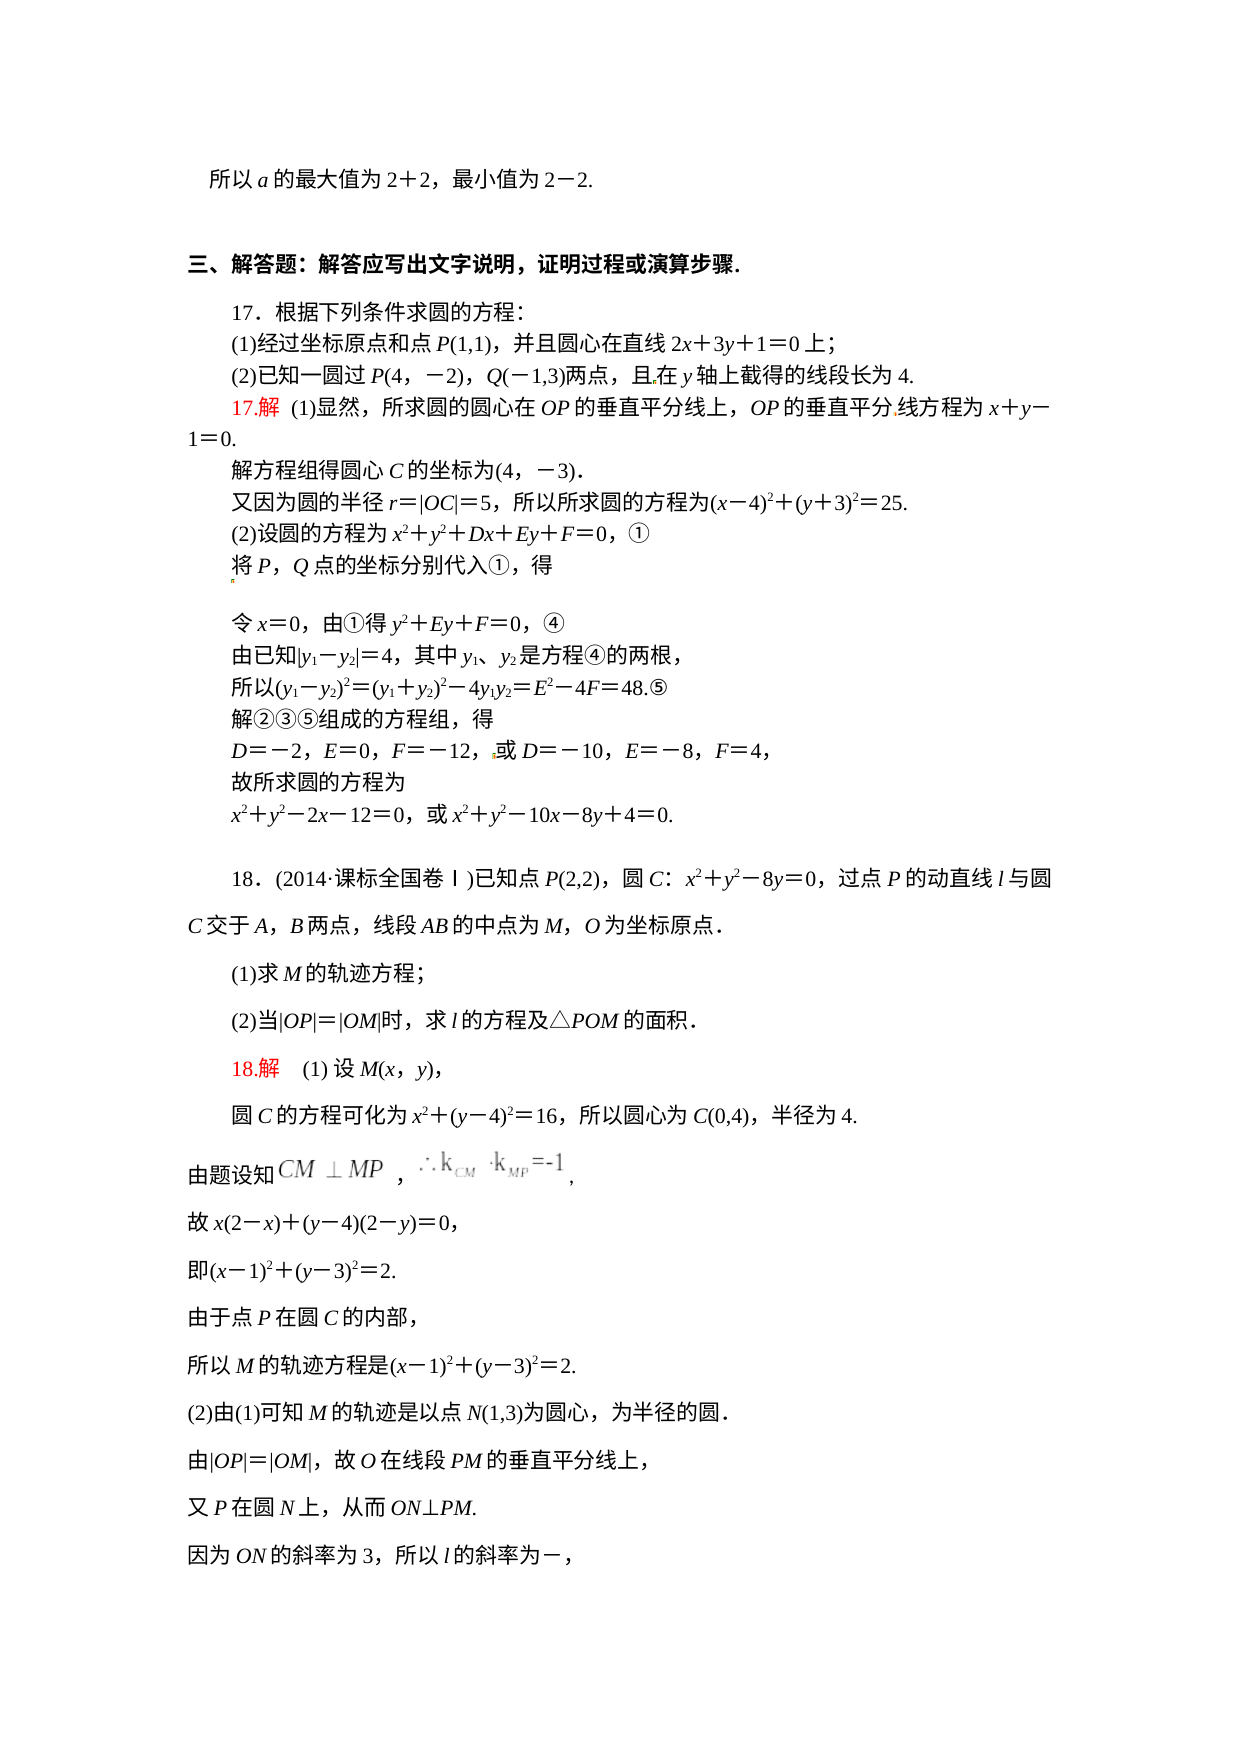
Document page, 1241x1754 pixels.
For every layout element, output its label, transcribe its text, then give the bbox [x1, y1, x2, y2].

text 由题设知，, [187, 1146, 1053, 1189]
text 由已知|y1－y2|＝4，其中y1、y2是方程④的两根， [187, 638, 1053, 670]
text x2＋y2－2x－12＝0，或x2＋y2－10x－8y＋4＝0. [187, 797, 1053, 828]
text 所以M的轨迹方程是(x－1)2＋(y－3)2＝2. [187, 1348, 1053, 1379]
text 圆C的方程可化为x2＋(y－4)2＝16，所以圆心为C(0,4)，半径为4. [187, 1098, 1053, 1130]
text 又P在圆N上，从而ON⊥PM. [187, 1490, 1053, 1522]
text (1)经过坐标原点和点P(1,1)，并且圆心在直线2x＋3y＋1＝0上； [187, 326, 1053, 358]
text 由|OP|＝|OM|，故O在线段PM的垂直平分线上， [187, 1443, 1053, 1474]
text 解②③⑤组成的方程组，得 [187, 702, 1053, 733]
text 因为ON的斜率为3，所以l的斜率为－， [187, 1538, 1053, 1569]
text (2)已知一圆过P(4，－2)，Q(－1,3)两点，且在y轴上截得的线段长为4. [187, 358, 1053, 390]
text 18．(2014·课标全国卷Ⅰ)已知点P(2,2)，圆C：x2＋y2－8y＝0，过点P的动直线l与圆C交于A，B两点，线段AB的中点为M，O为坐标原点． [187, 861, 1053, 940]
text 令x＝0，由①得y2＋Ey＋F＝0，④ [187, 606, 1053, 638]
text (1)求M的轨迹方程； [187, 956, 1053, 987]
text D＝－2，E＝0，F＝－12，或D＝－10，E＝－8，F＝4， [187, 733, 1053, 765]
text (2)设圆的方程为x2＋y2＋Dx＋Ey＋F＝0，① [187, 516, 1053, 548]
text (2)当|OP|＝|OM|时，求l的方程及△POM的面积． [187, 1003, 1053, 1035]
text 又因为圆的半径r＝|OC|＝5，所以所求圆的方程为(x－4)2＋(y＋3)2＝25. [187, 485, 1053, 516]
text 三、解答题：解答应写出文字说明，证明过程或演算步骤. [187, 247, 1053, 279]
text 将P，Q点的坐标分别代入①，得 [187, 548, 1053, 580]
text 故所求圆的方程为 [187, 765, 1053, 797]
text 18.解 (1) 设M(x，y)， [187, 1051, 1053, 1082]
text 由于点P在圆C的内部， [187, 1300, 1053, 1332]
text 故x(2－x)＋(y－4)(2－y)＝0， [187, 1205, 1053, 1237]
text 解方程组得圆心C的坐标为(4，－3)． [187, 453, 1053, 485]
text 17.解 (1)显然，所求圆的圆心在OP的垂直平分线上，OP的垂直平分线方程为x＋y－1＝0. [187, 390, 1053, 453]
text 所以a的最大值为2＋2，最小值为2－2. [187, 162, 1053, 194]
text (2)由(1)可知M的轨迹是以点N(1,3)为圆心，为半径的圆． [187, 1395, 1053, 1427]
text 17．根据下列条件求圆的方程： [187, 295, 1053, 326]
text 所以(y1－y2)2＝(y1＋y2)2－4y1y2＝E2－4F＝48.⑤ [187, 670, 1053, 702]
text 即(x－1)2＋(y－3)2＝2. [187, 1253, 1053, 1284]
